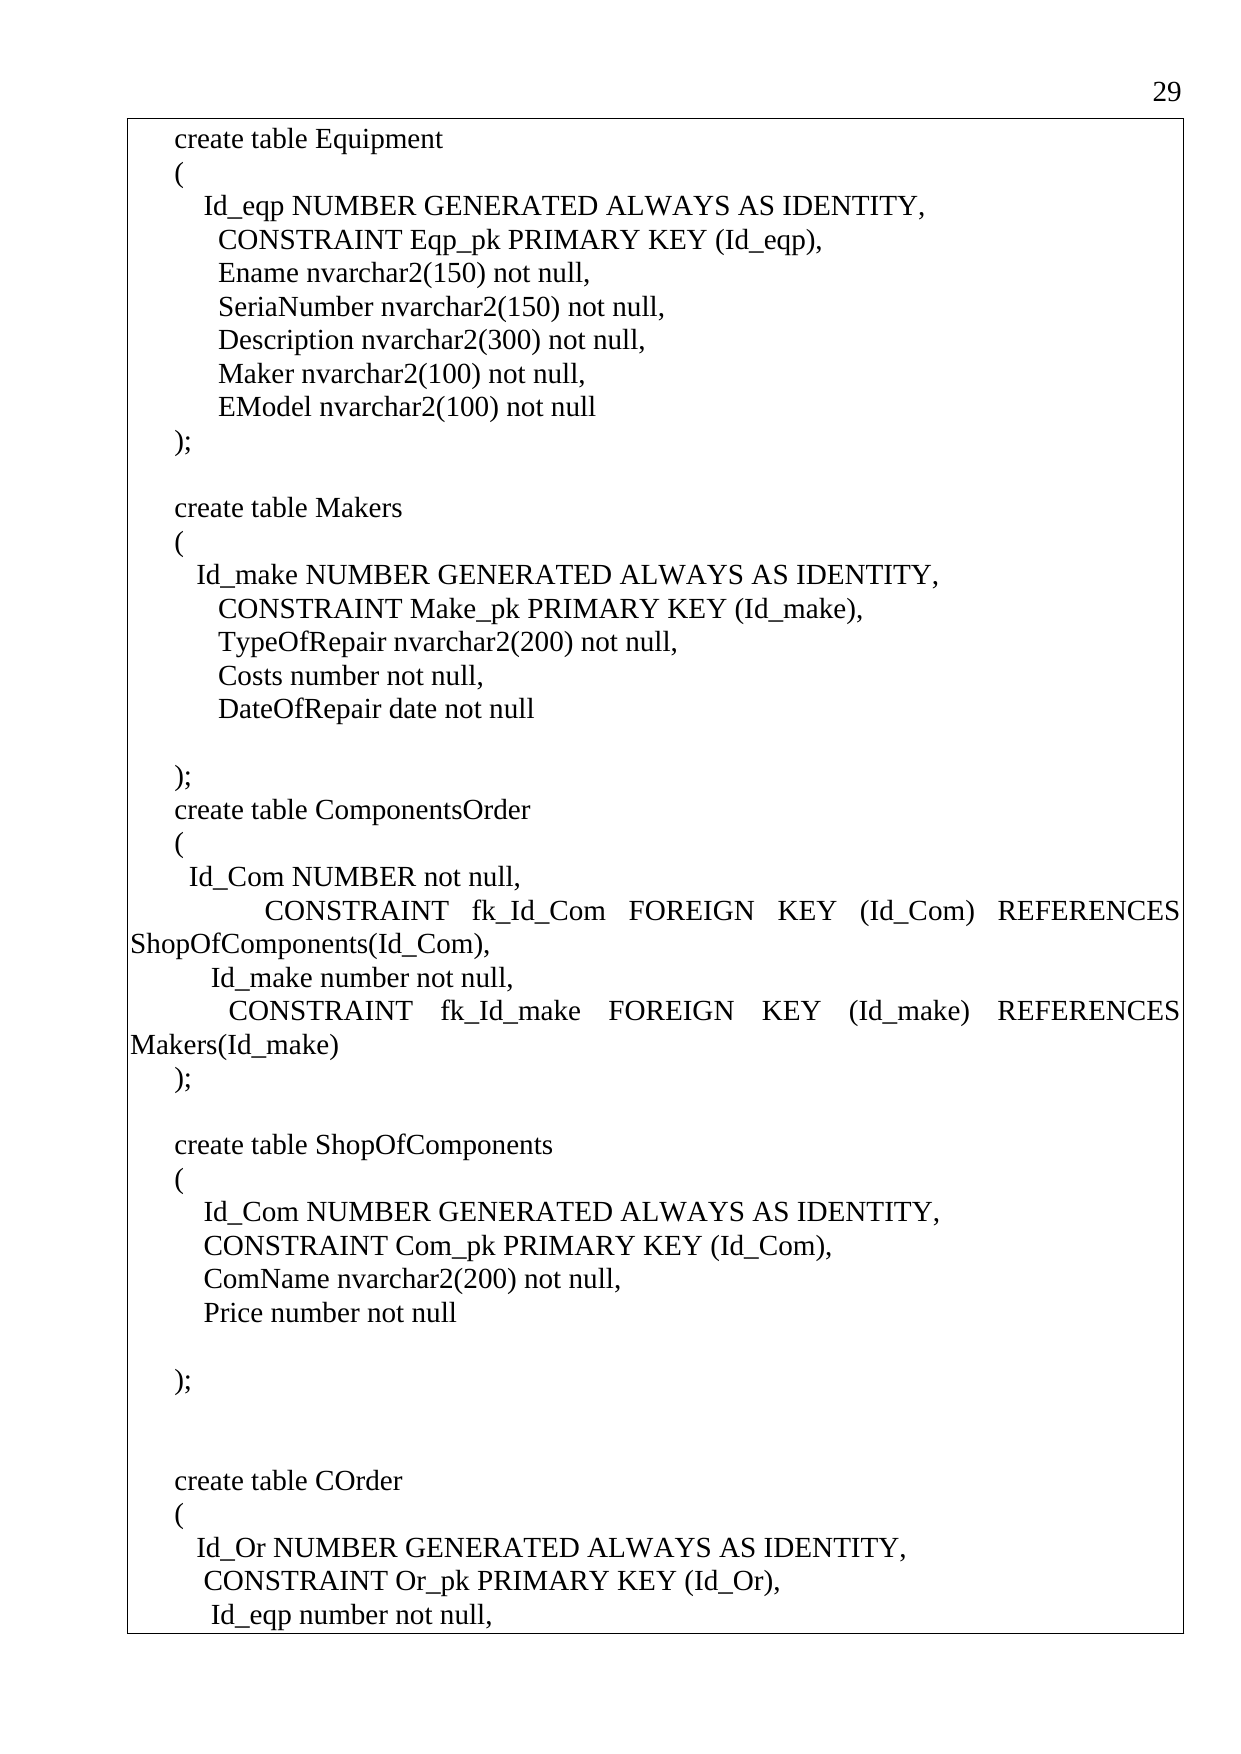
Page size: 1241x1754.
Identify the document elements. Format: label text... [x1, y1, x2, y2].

text CONSTRAINT fk_Id_Com FOREIGN KEY (Id_Com) REFERENCES ShopOfComponents(Id_Com), [130, 893, 1181, 960]
text EModel nvarchar2(100) not null [130, 389, 1181, 423]
text ( [130, 1496, 1181, 1530]
text create table Makers [130, 490, 1181, 524]
text SeriaNumber nvarchar2(150) not null, [130, 289, 1181, 322]
text create table Equipment [128, 119, 1183, 155]
text CONSTRAINT Or_pk PRIMARY KEY (Id_Or), [130, 1563, 1181, 1594]
text Id_eqp NUMBER GENERATED ALWAYS AS IDENTITY, [130, 188, 1181, 222]
text ( [130, 155, 1181, 188]
text Price number not null [130, 1295, 1181, 1329]
text Ename nvarchar2(150) not null, [130, 255, 1181, 289]
text CONSTRAINT fk_Id_make FOREIGN KEY (Id_make) REFERENCES Makers(Id_make) [130, 993, 1181, 1060]
text ); [130, 1362, 1181, 1396]
text ); [130, 1060, 1181, 1094]
text Id_Com NUMBER not null, [130, 859, 1181, 893]
text create table ShopOfComponents [130, 1127, 1181, 1161]
text ); [130, 423, 1181, 457]
text create table ComponentsOrder [130, 792, 1181, 826]
text Costs number not null, [130, 658, 1181, 691]
text ComName nvarchar2(200) not null, [130, 1262, 1181, 1295]
text create table COrder [130, 1463, 1181, 1496]
text ( [130, 826, 1181, 859]
text Id_make number not null, [130, 960, 1181, 993]
text Maker nvarchar2(100) not null, [130, 356, 1181, 389]
text CONSTRAINT Eqp_pk PRIMARY KEY (Id_eqp), [130, 222, 1181, 255]
text ( [130, 524, 1181, 557]
text Id_Com NUMBER GENERATED ALWAYS AS IDENTITY, [130, 1194, 1181, 1228]
text Id_make NUMBER GENERATED ALWAYS AS IDENTITY, [130, 557, 1181, 591]
text CONSTRAINT Make_pk PRIMARY KEY (Id_make), [130, 591, 1181, 624]
text ( [130, 1161, 1181, 1194]
text Description nvarchar2(300) not null, [130, 322, 1181, 356]
text DateOfRepair date not null [130, 691, 1181, 725]
text Id_eqp number not null, [128, 1594, 1183, 1633]
text Id_Or NUMBER GENERATED ALWAYS AS IDENTITY, [130, 1530, 1181, 1563]
text CONSTRAINT Com_pk PRIMARY KEY (Id_Com), [130, 1228, 1181, 1262]
text ); [130, 758, 1181, 792]
text TypeOfRepair nvarchar2(200) not null, [130, 624, 1181, 658]
